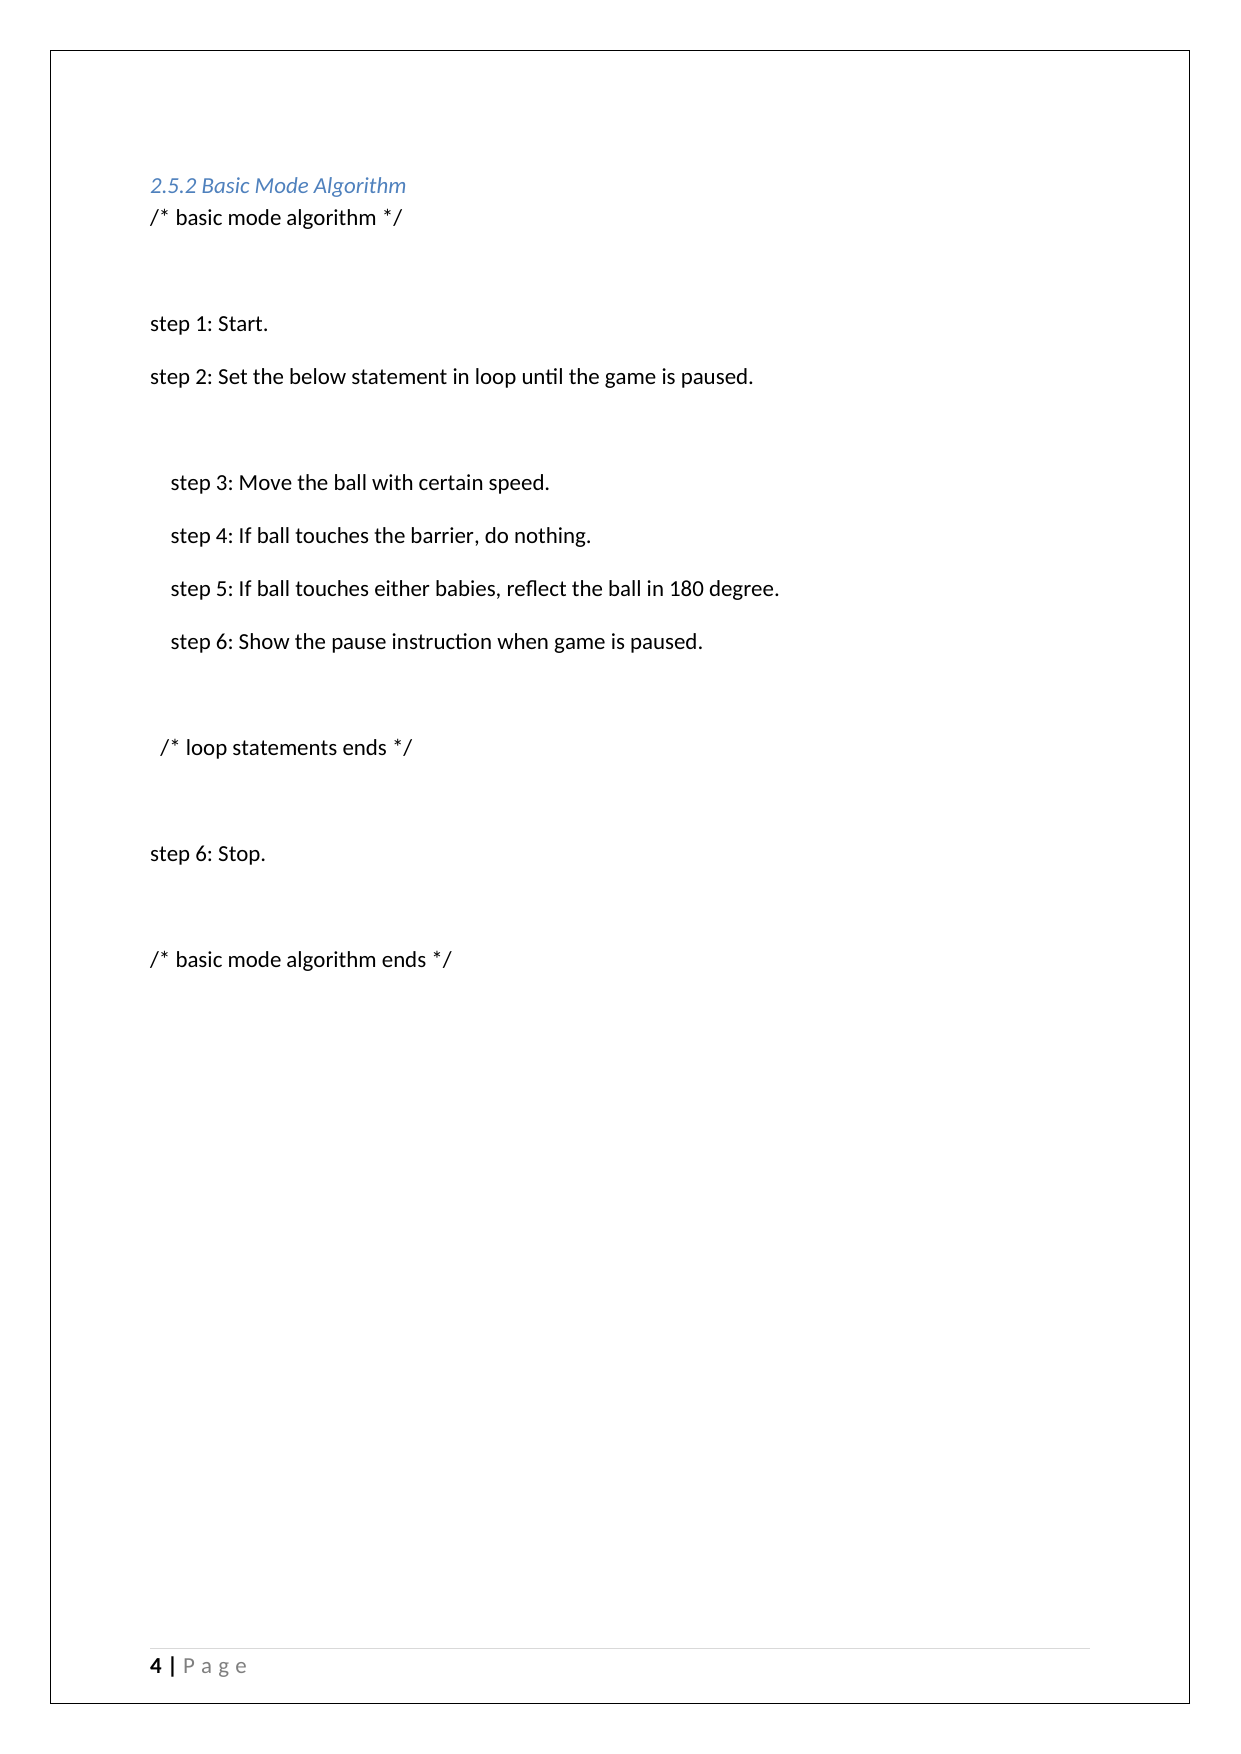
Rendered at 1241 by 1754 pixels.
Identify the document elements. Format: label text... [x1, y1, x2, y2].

text step 2: Set the below statement in loop until the game is paused. [150, 362, 1090, 390]
text step 4: If ball touches the barrier, do nothing. [150, 521, 1090, 549]
text /* basic mode algorithm */ [150, 203, 1090, 231]
text /* basic mode algorithm ends */ [150, 945, 1090, 973]
text step 5: If ball touches either babies, reflect the ball in 180 degree. [150, 574, 1090, 602]
text step 3: Move the ball with certain speed. [150, 468, 1090, 496]
subtitle 2.5.2 Basic Mode Algorithm [150, 171, 1090, 199]
text step 1: Start. [150, 309, 1090, 337]
text step 6: Stop. [150, 839, 1090, 867]
text /* loop statements ends */ [150, 733, 1090, 761]
text step 6: Show the pause instruction when game is paused. [150, 627, 1090, 655]
